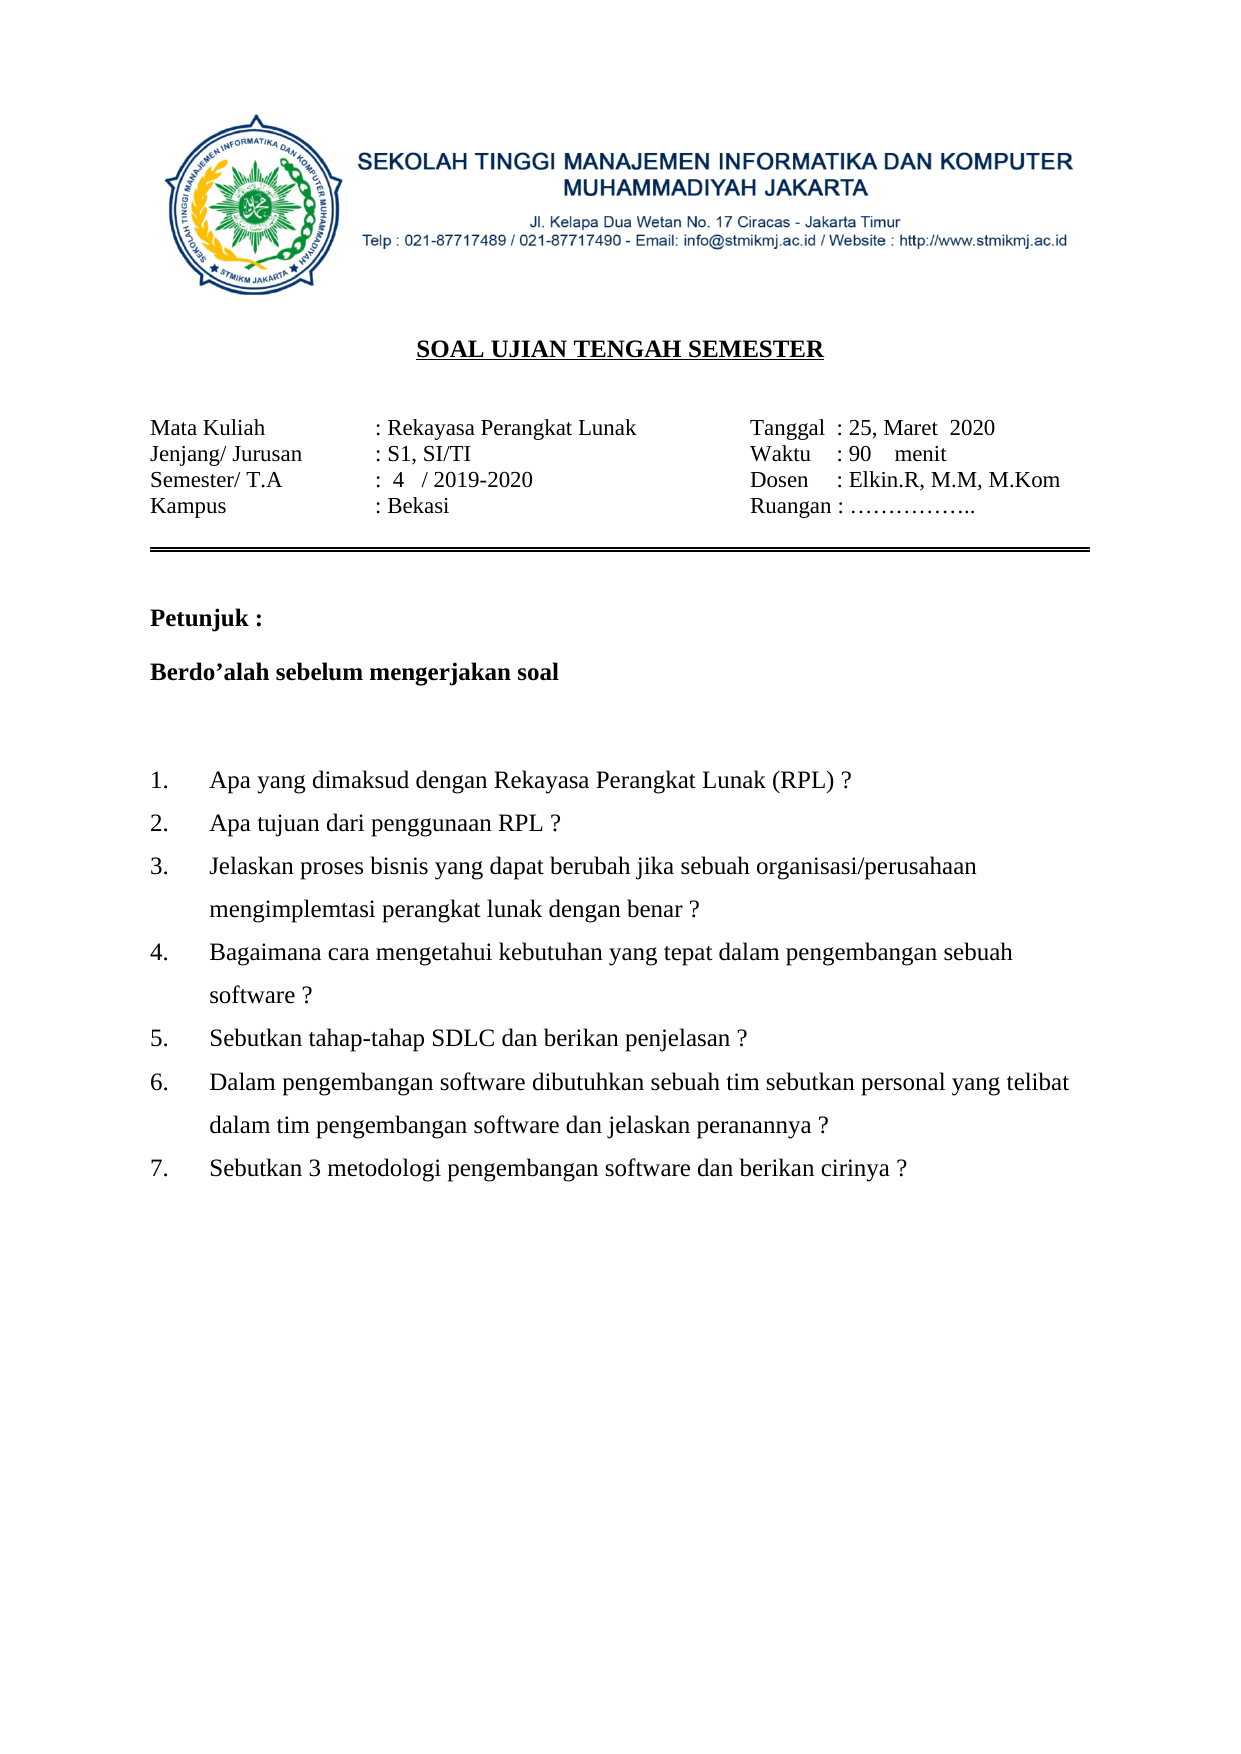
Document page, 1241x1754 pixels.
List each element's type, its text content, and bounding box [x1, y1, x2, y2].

subtitle SOAL UJIAN TENGAH SEMESTER [150, 334, 1090, 362]
list Sebutkan tahap-tahap SDLC dan berikan penjelasan ? [150, 1023, 1090, 1052]
list Bagaimana cara mengetahui kebutuhan yang tepat dalam pengembangan sebuah software ? [150, 937, 1090, 1009]
text Semester/ T.A : 4 / 2019-2020 Dosen : Elkin.R, M.M, M.Kom [150, 466, 1090, 493]
text Kampus : Bekasi Ruangan : …………….. [150, 493, 1090, 519]
list Jelaskan proses bisnis yang dapat berubah jika sebuah organisasi/perusahaan mengimplemtasi perangkat lunak dengan benar ? [150, 851, 1090, 923]
text Jenjang/ Jurusan : S1, SI/TI Waktu : 90 menit [150, 440, 1090, 466]
text Petunjuk : [150, 603, 1090, 632]
picture [150, 103, 1086, 305]
text Mata Kuliah : Rekayasa Perangkat Lunak Tanggal : 25, Maret 2020 [150, 413, 1090, 440]
text Berdo’alah sebelum mengerjakan soal [150, 657, 1090, 686]
list Sebutkan 3 metodologi pengembangan software dan berikan cirinya ? [150, 1153, 1090, 1182]
list Apa tujuan dari penggunaan RPL ? [150, 808, 1090, 837]
list Apa yang dimaksud dengan Rekayasa Perangkat Lunak (RPL) ? [150, 765, 1090, 793]
list Dalam pengembangan software dibutuhkan sebuah tim sebutkan personal yang telibat dalam tim pengembangan software dan jelaskan peranannya ? [150, 1067, 1090, 1138]
